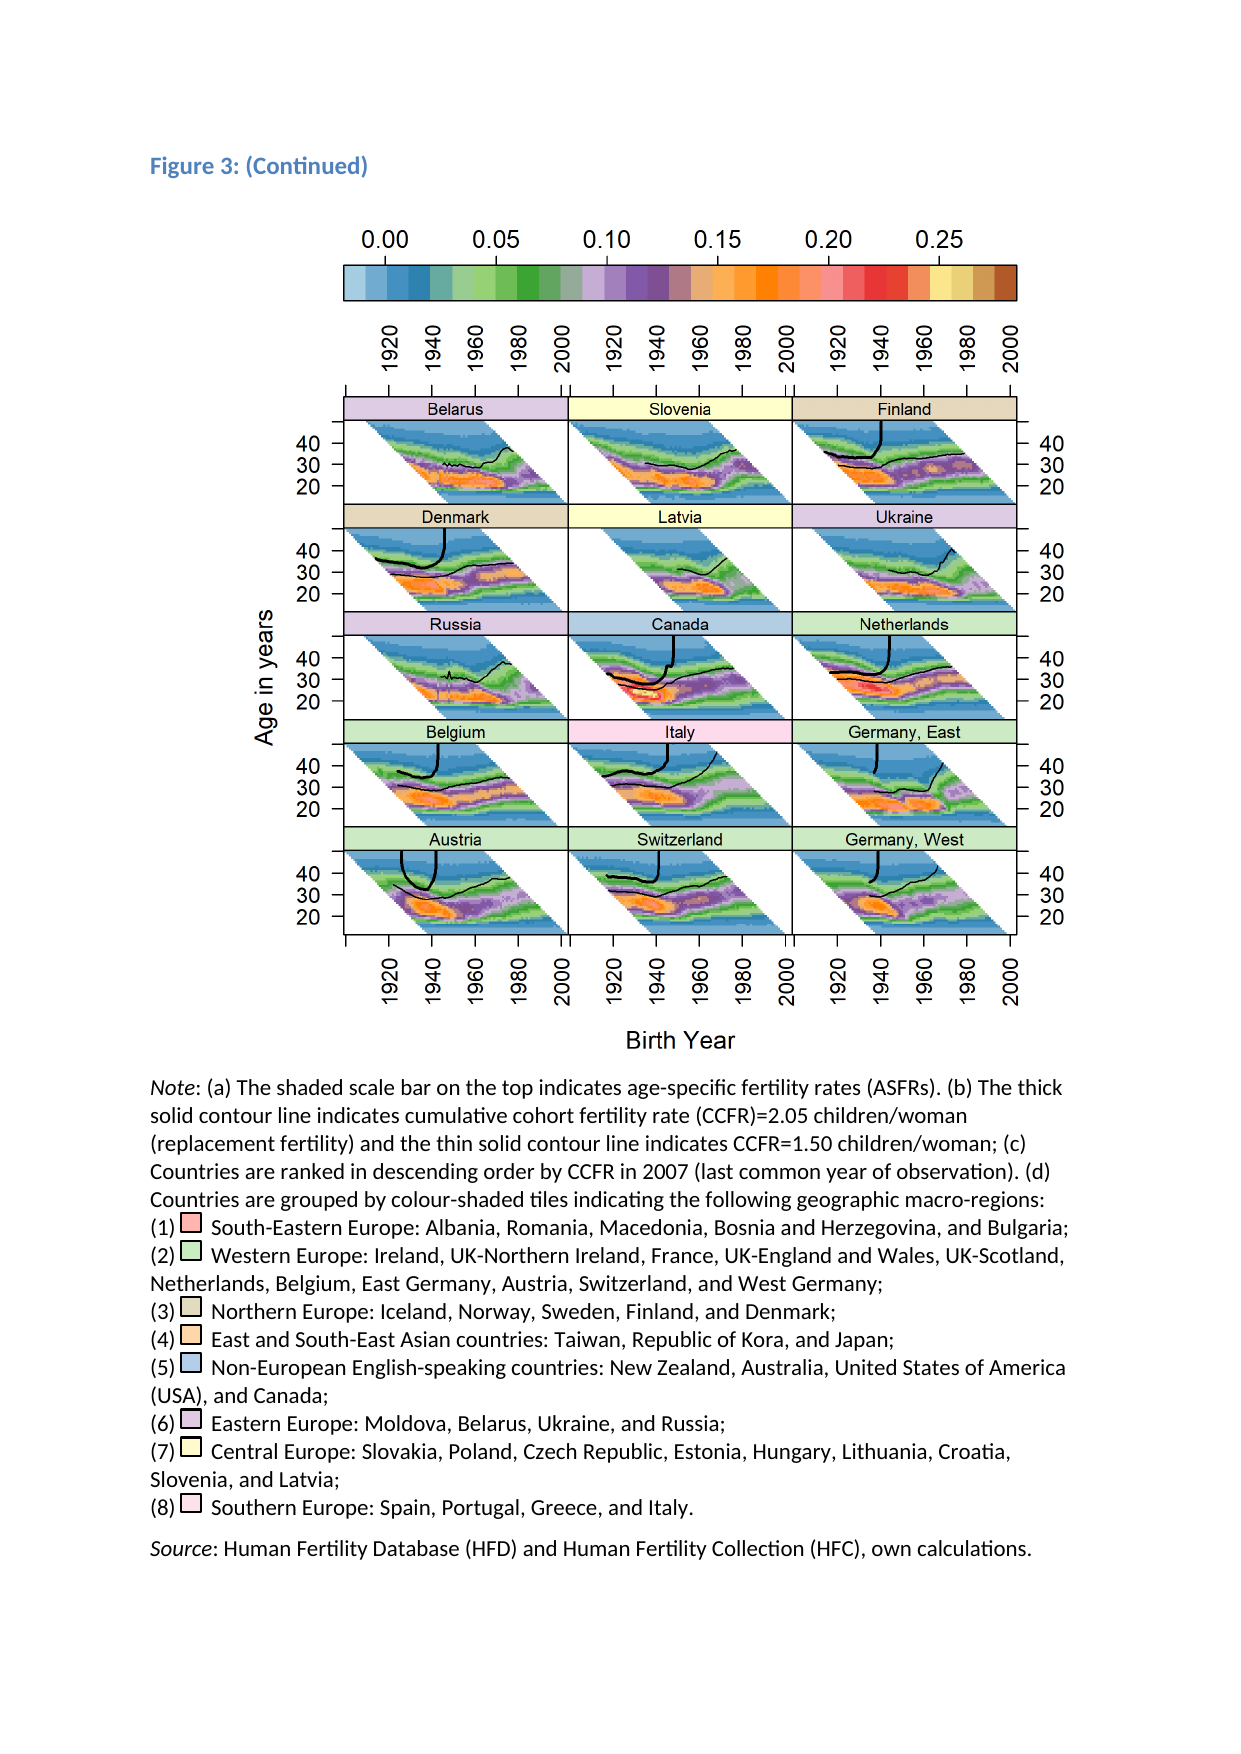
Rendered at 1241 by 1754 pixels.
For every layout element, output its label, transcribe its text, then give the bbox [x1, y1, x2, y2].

text (1) South-Eastern Europe: Albania, Romania, Macedonia, Bosnia and Herzegovina, and Bulgaria; [150, 1213, 1090, 1241]
text (3) Northern Europe: Iceland, Norway, Sweden, Finland, and Denmark; [150, 1297, 1090, 1325]
text (4) East and South-East Asian countries: Taiwan, Republic of Kora, and Japan; [150, 1325, 1090, 1353]
text (5) Non-European English-speaking countries: New Zealand, Australia, United States of America (USA), and Canada; [150, 1353, 1090, 1409]
text Source: Human Fertility Database (HFD) and Human Fertility Collection (HFC), own calculations. [150, 1534, 1090, 1562]
picture [150, 205, 1192, 1073]
text Note: (a) The shaded scale bar on the top indicates age-specific fertility rates (ASFRs). (b) The thick solid contour line indicates cumulative cohort fertility rate (CCFR)=2.05 children/woman (replacement fertility) and the thin solid contour line indicates CCFR=1.50 children/woman; (c) Countries are ranked in descending order by CCFR in 2007 (last common year of observation). (d) Countries are grouped by colour-shaded tiles indicating the following geographic macro-regions: [150, 1073, 1090, 1213]
text Figure 3: (Continued) [150, 150, 1090, 181]
text (8) Southern Europe: Spain, Portugal, Greece, and Italy. [150, 1493, 1090, 1521]
text (7) Central Europe: Slovakia, Poland, Czech Republic, Estonia, Hungary, Lithuania, Croatia, Slovenia, and Latvia; [150, 1437, 1090, 1493]
text (2) Western Europe: Ireland, UK-Northern Ireland, France, UK-England and Wales, UK-Scotland, Netherlands, Belgium, East Germany, Austria, Switzerland, and West Germany; [150, 1241, 1090, 1297]
text (6) Eastern Europe: Moldova, Belarus, Ukraine, and Russia; [150, 1409, 1090, 1437]
